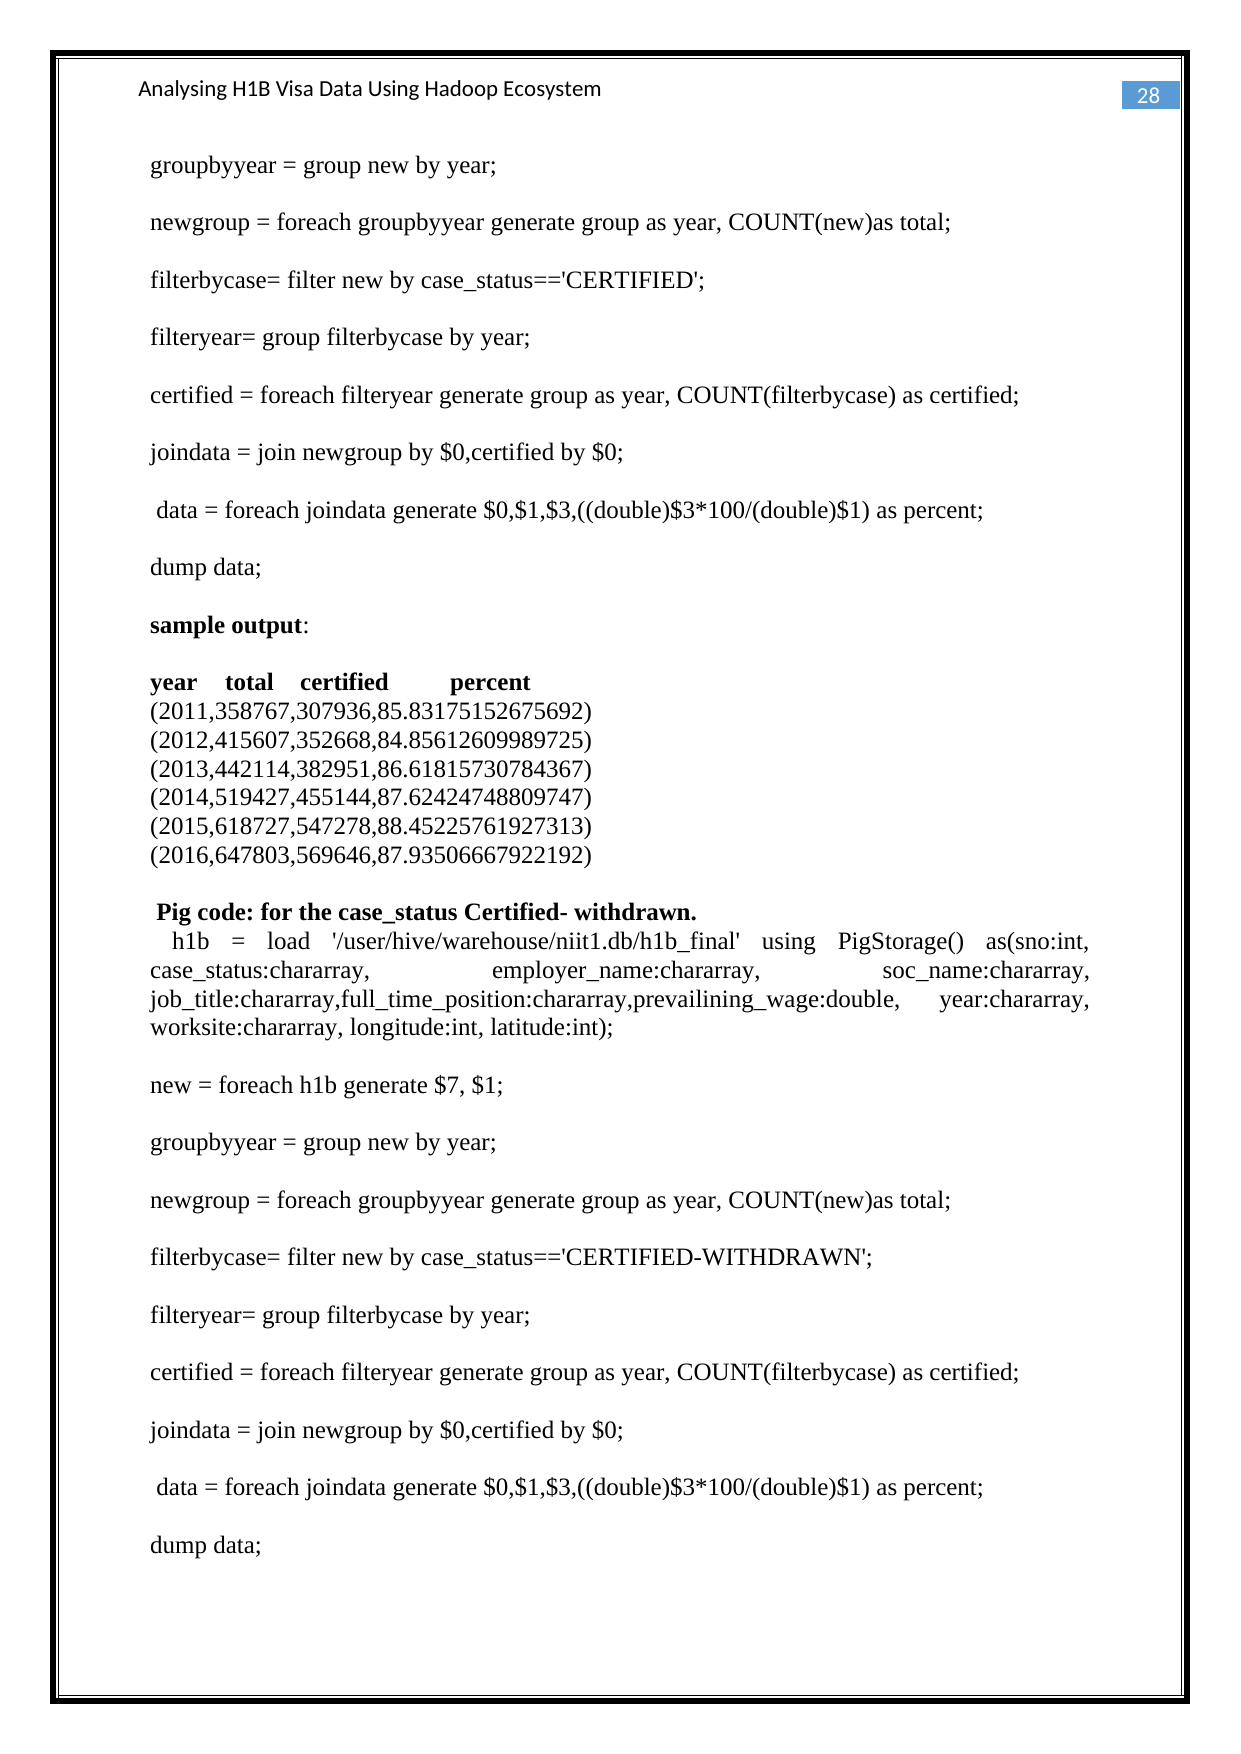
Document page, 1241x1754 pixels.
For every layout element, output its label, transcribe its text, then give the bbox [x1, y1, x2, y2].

text filterbycase= filter new by case_status=='CERTIFIED'; [150, 265, 1090, 294]
text data = foreach joindata generate $0,$1,$3,((double)$3*100/(double)$1) as percent; [150, 1472, 1090, 1501]
text groupbyyear = group new by year; [150, 1127, 1090, 1156]
text filteryear= group filterbycase by year; [150, 1300, 1090, 1329]
text certified = foreach filteryear generate group as year, COUNT(filterbycase) as certified; [150, 380, 1090, 409]
text Pig code: for the case_status Certified- withdrawn. [150, 897, 1090, 926]
text joindata = join newgroup by $0,certified by $0; [150, 437, 1090, 466]
text (2011,358767,307936,85.83175152675692) [150, 696, 1090, 725]
text groupbyyear = group new by year; [150, 150, 1090, 179]
text year total certified percent [150, 667, 1090, 696]
text (2014,519427,455144,87.62424748809747) [150, 782, 1090, 811]
text (2013,442114,382951,86.61815730784367) [150, 754, 1090, 782]
text (2016,647803,569646,87.93506667922192) [150, 840, 1090, 869]
text h1b = load '/user/hive/warehouse/niit1.db/h1b_final' using PigStorage() as(sno:int, case_status:chararray, employer_name:chararray, soc_name:chararray, job_title:chararray,full_time_position:chararray,prevailining_wage:double, year:chararray, worksite:chararray, longitude:int, latitude:int); [150, 926, 1090, 1041]
text newgroup = foreach groupbyyear generate group as year, COUNT(new)as total; [150, 207, 1090, 236]
text certified = foreach filteryear generate group as year, COUNT(filterbycase) as certified; [150, 1357, 1090, 1386]
text (2015,618727,547278,88.45225761927313) [150, 811, 1090, 840]
text filteryear= group filterbycase by year; [150, 322, 1090, 351]
text sample output: [150, 610, 1090, 639]
text dump data; [150, 552, 1090, 581]
text dump data; [150, 1530, 1090, 1559]
text filterbycase= filter new by case_status=='CERTIFIED-WITHDRAWN'; [150, 1242, 1090, 1271]
text newgroup = foreach groupbyyear generate group as year, COUNT(new)as total; [150, 1185, 1090, 1214]
text new = foreach h1b generate $7, $1; [150, 1070, 1090, 1099]
text data = foreach joindata generate $0,$1,$3,((double)$3*100/(double)$1) as percent; [150, 495, 1090, 524]
text (2012,415607,352668,84.85612609989725) [150, 725, 1090, 754]
text joindata = join newgroup by $0,certified by $0; [150, 1415, 1090, 1444]
